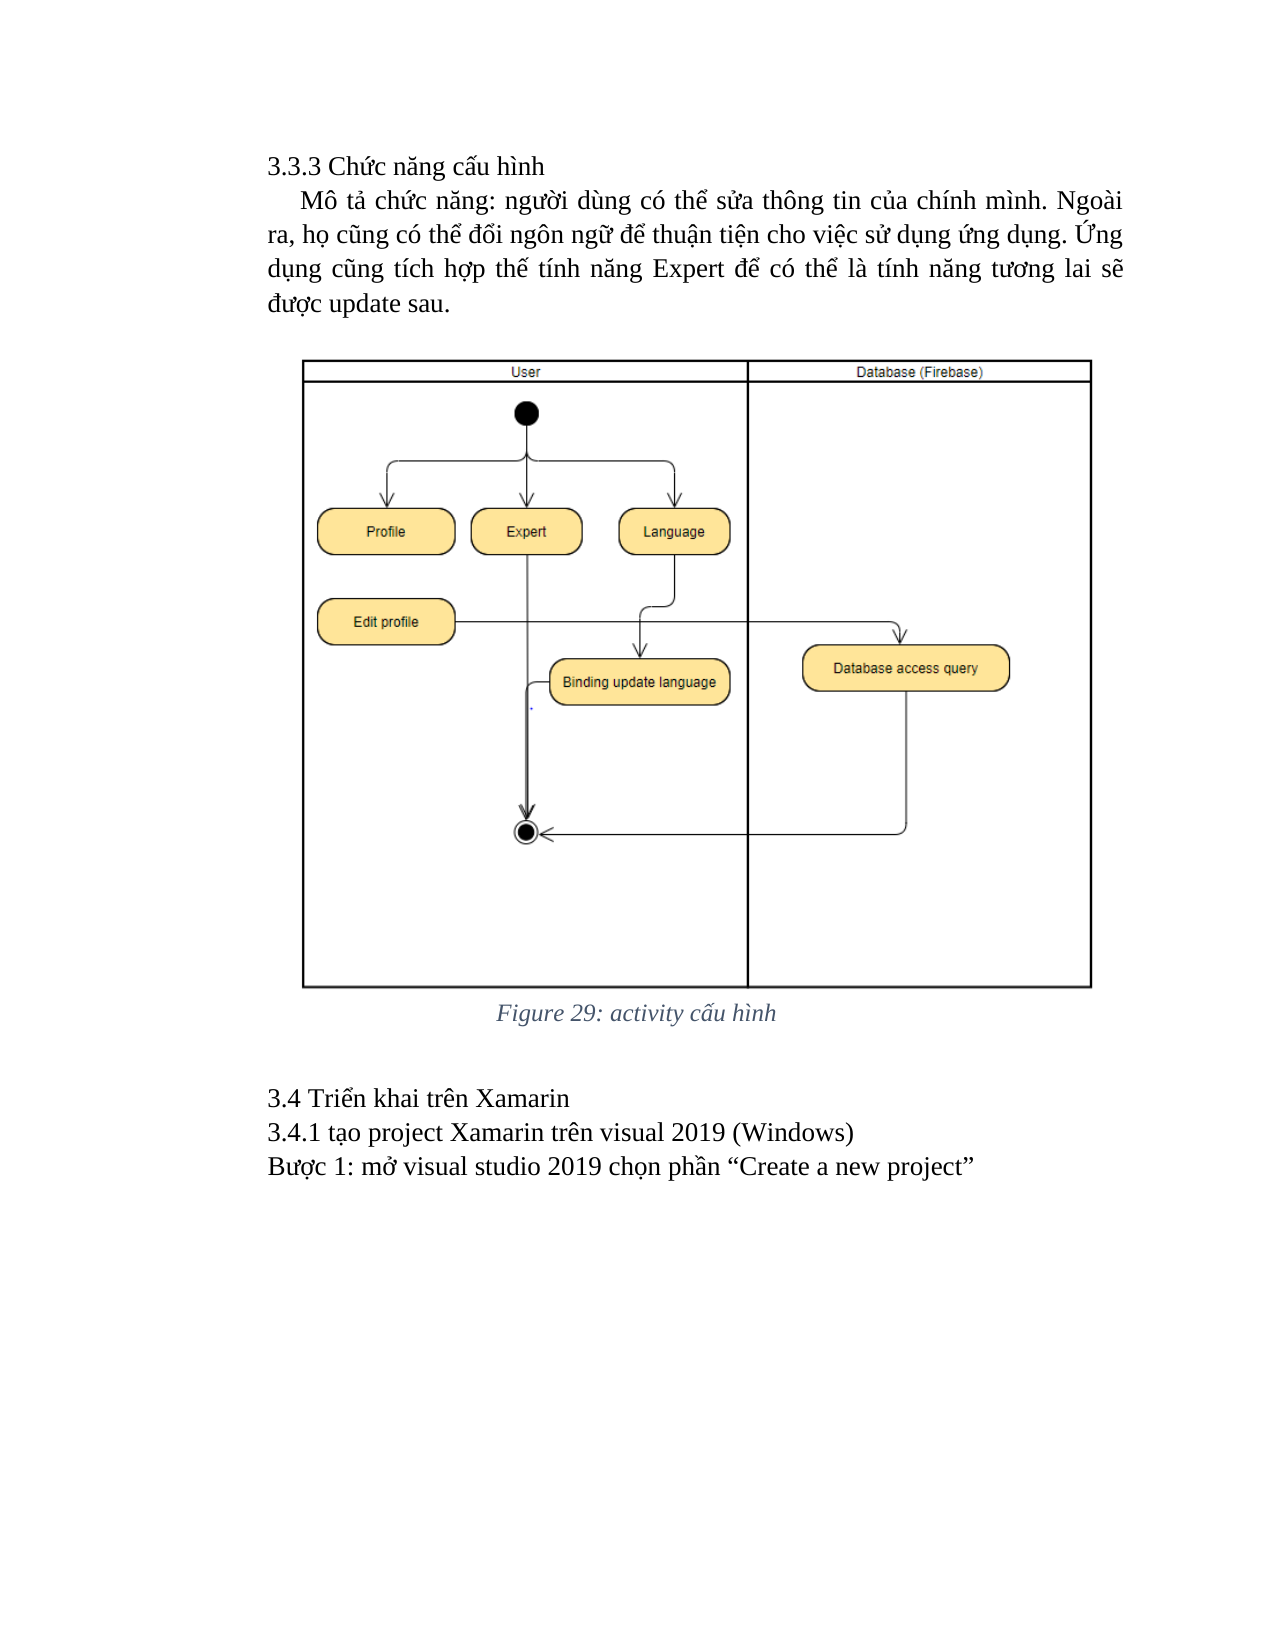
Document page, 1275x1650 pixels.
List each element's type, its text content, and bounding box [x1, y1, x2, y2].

list 3.4 Triển khai trên Xamarin [267, 1082, 1125, 1113]
list 3.3.3 Chức năng cấu hình [267, 150, 1125, 181]
picture [294, 355, 1098, 996]
list Bược 1: mở visual studio 2019 chọn phần “Create a new project” [267, 1151, 1125, 1182]
list 3.4.1 tạo project Xamarin trên visual 2019 (Windows) [267, 1116, 1125, 1147]
text Figure 29: activity cấu hình [150, 998, 1125, 1027]
list Mô tả chức năng: người dùng có thể sửa thông tin của chính mình. Ngoài ra, họ cũng có thể đổi ngôn ngữ để thuận tiện cho việc sử dụng ứng dụng. Ứng dụng cũng tích hợp thế tính năng Expert để có thể là tính năng tương lai sẽ được update sau. [267, 184, 1125, 318]
